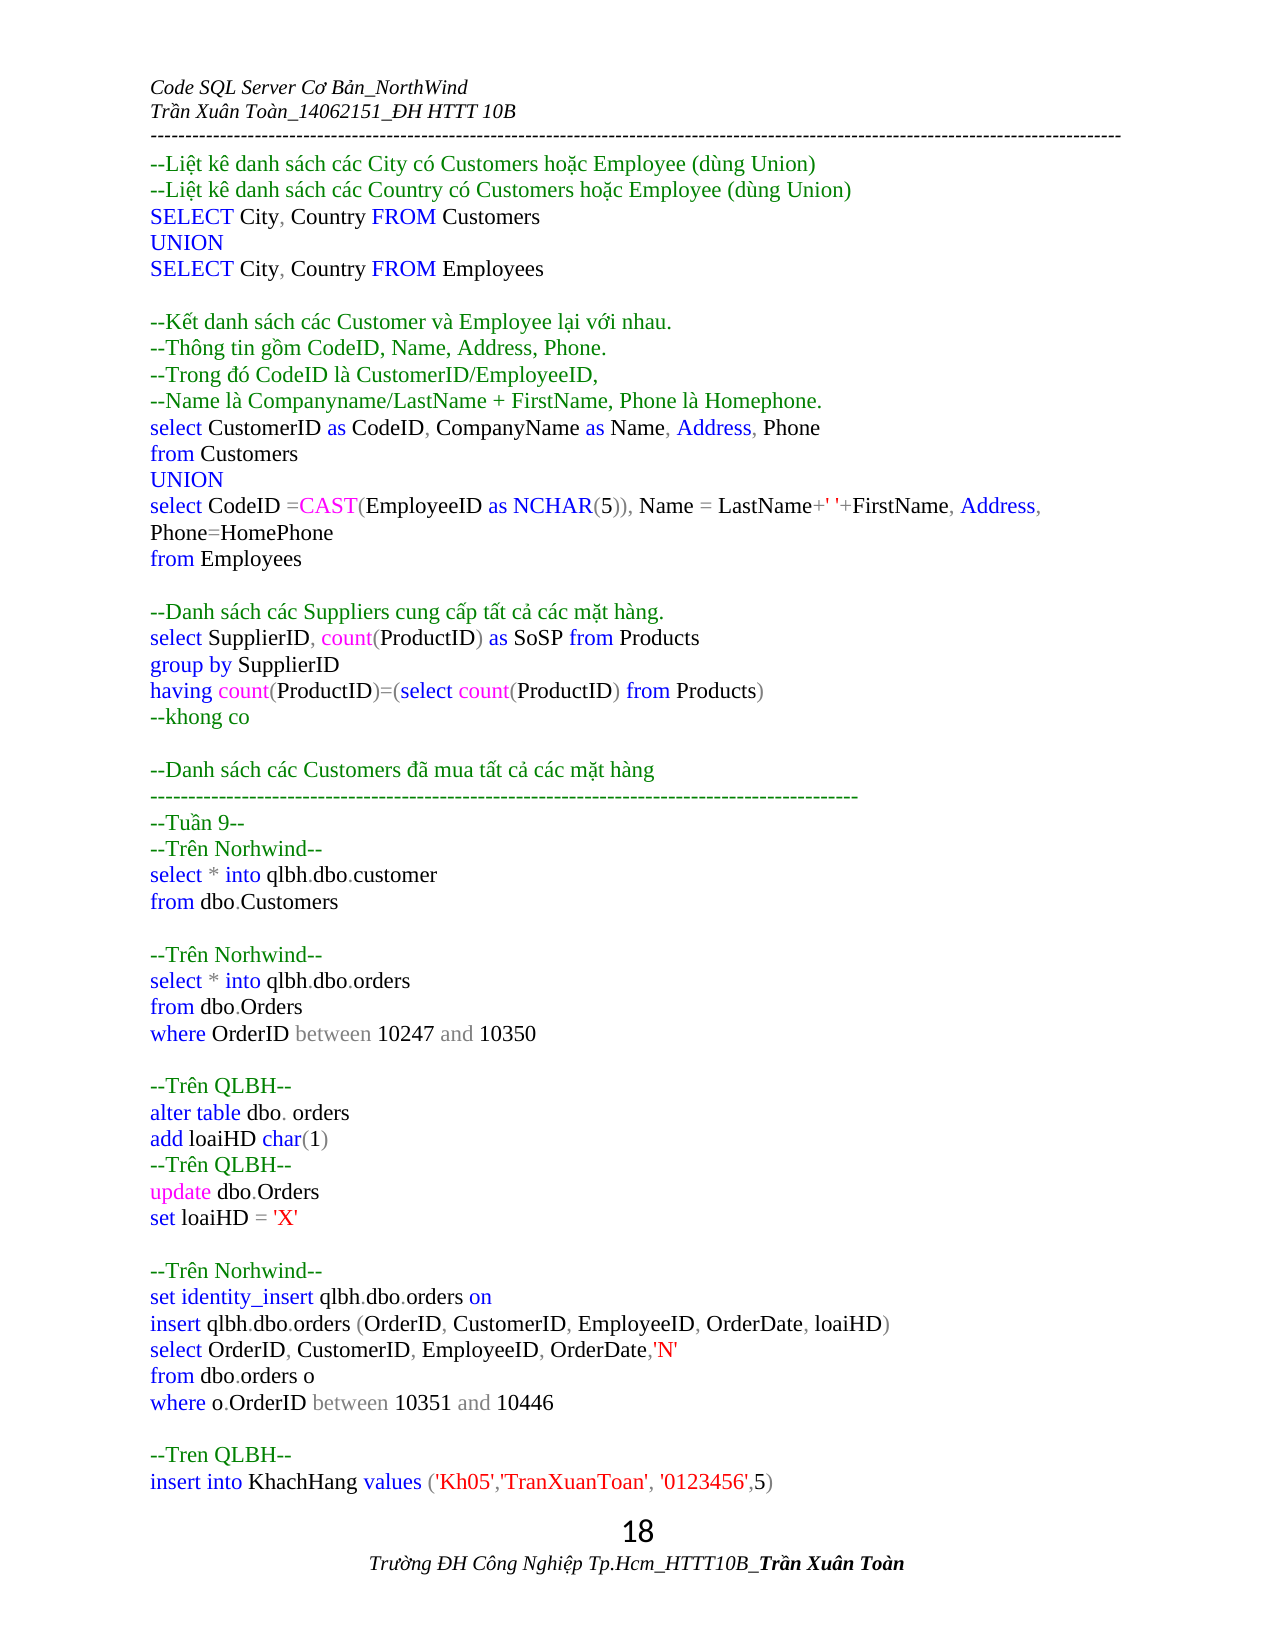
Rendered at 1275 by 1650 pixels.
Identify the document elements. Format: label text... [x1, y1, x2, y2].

text --Name là Companyname/LastName + FirstName, Phone là Homephone. [150, 387, 1125, 413]
text --Danh sách các Customers đã mua tất cả các mặt hàng [150, 756, 1125, 782]
text --Trên Norhwind-- [150, 941, 1125, 967]
text select CodeID =CAST(EmployeeID as NCHAR(5)), Name = LastName+' '+FirstName, Address, Phone=HomePhone [150, 493, 1125, 545]
text having count(ProductID)=(select count(ProductID) from Products) [150, 677, 1125, 703]
text --Trên Norhwind-- [150, 1257, 1125, 1283]
text alter table dbo. orders [150, 1099, 1125, 1125]
text UNION [150, 466, 1125, 493]
text add loaiHD char(1) [150, 1125, 1125, 1151]
text where OrderID between 10247 and 10350 [150, 1020, 1125, 1046]
text SELECT City, Country FROM Customers [150, 203, 1125, 229]
text from dbo.orders o [150, 1362, 1125, 1389]
text group by SupplierID [150, 651, 1125, 677]
text --Trên QLBH-- [150, 1072, 1125, 1099]
text --Thông tin gồm CodeID, Name, Address, Phone. [150, 334, 1125, 361]
text from Employees [150, 545, 1125, 572]
text where o.OrderID between 10351 and 10446 [150, 1389, 1125, 1415]
text --Tren QLBH-- [150, 1441, 1125, 1468]
text select OrderID, CustomerID, EmployeeID, OrderDate,'N' [150, 1336, 1125, 1362]
text --Tuần 9-- [150, 809, 1125, 835]
text update dbo.Orders [150, 1178, 1125, 1204]
text --Kết danh sách các Customer và Employee lại với nhau. [150, 308, 1125, 334]
text --Trên Norhwind-- [150, 835, 1125, 862]
text from Customers [150, 440, 1125, 466]
text --Trên QLBH-- [150, 1151, 1125, 1178]
text SELECT City, Country FROM Employees [150, 255, 1125, 282]
text set identity_insert qlbh.dbo.orders on [150, 1283, 1125, 1309]
text insert into KhachHang values ('Kh05','TranXuanToan', '0123456',5) [150, 1468, 1125, 1494]
text select CustomerID as CodeID, CompanyName as Name, Address, Phone [150, 413, 1125, 440]
text select * into qlbh.dbo.orders [150, 967, 1125, 993]
text --Trong đó CodeID là CustomerID/EmployeeID, [150, 361, 1125, 387]
text from dbo.Orders [150, 993, 1125, 1020]
text --Liệt kê danh sách các City có Customers hoặc Employee (dùng Union) [150, 150, 1125, 176]
text insert qlbh.dbo.orders (OrderID, CustomerID, EmployeeID, OrderDate, loaiHD) [150, 1309, 1125, 1336]
text --Danh sách các Suppliers cung cấp tất cả các mặt hàng. [150, 598, 1125, 624]
text --Liệt kê danh sách các Country có Customers hoặc Employee (dùng Union) [150, 176, 1125, 203]
text --khong co [150, 703, 1125, 730]
text set loaiHD = 'X' [150, 1204, 1125, 1231]
text --------------------------------------------------------------------------------------------- [150, 782, 1125, 809]
text select SupplierID, count(ProductID) as SoSP from Products [150, 624, 1125, 651]
text UNION [150, 229, 1125, 255]
text select * into qlbh.dbo.customer [150, 862, 1125, 888]
text from dbo.Customers [150, 888, 1125, 914]
